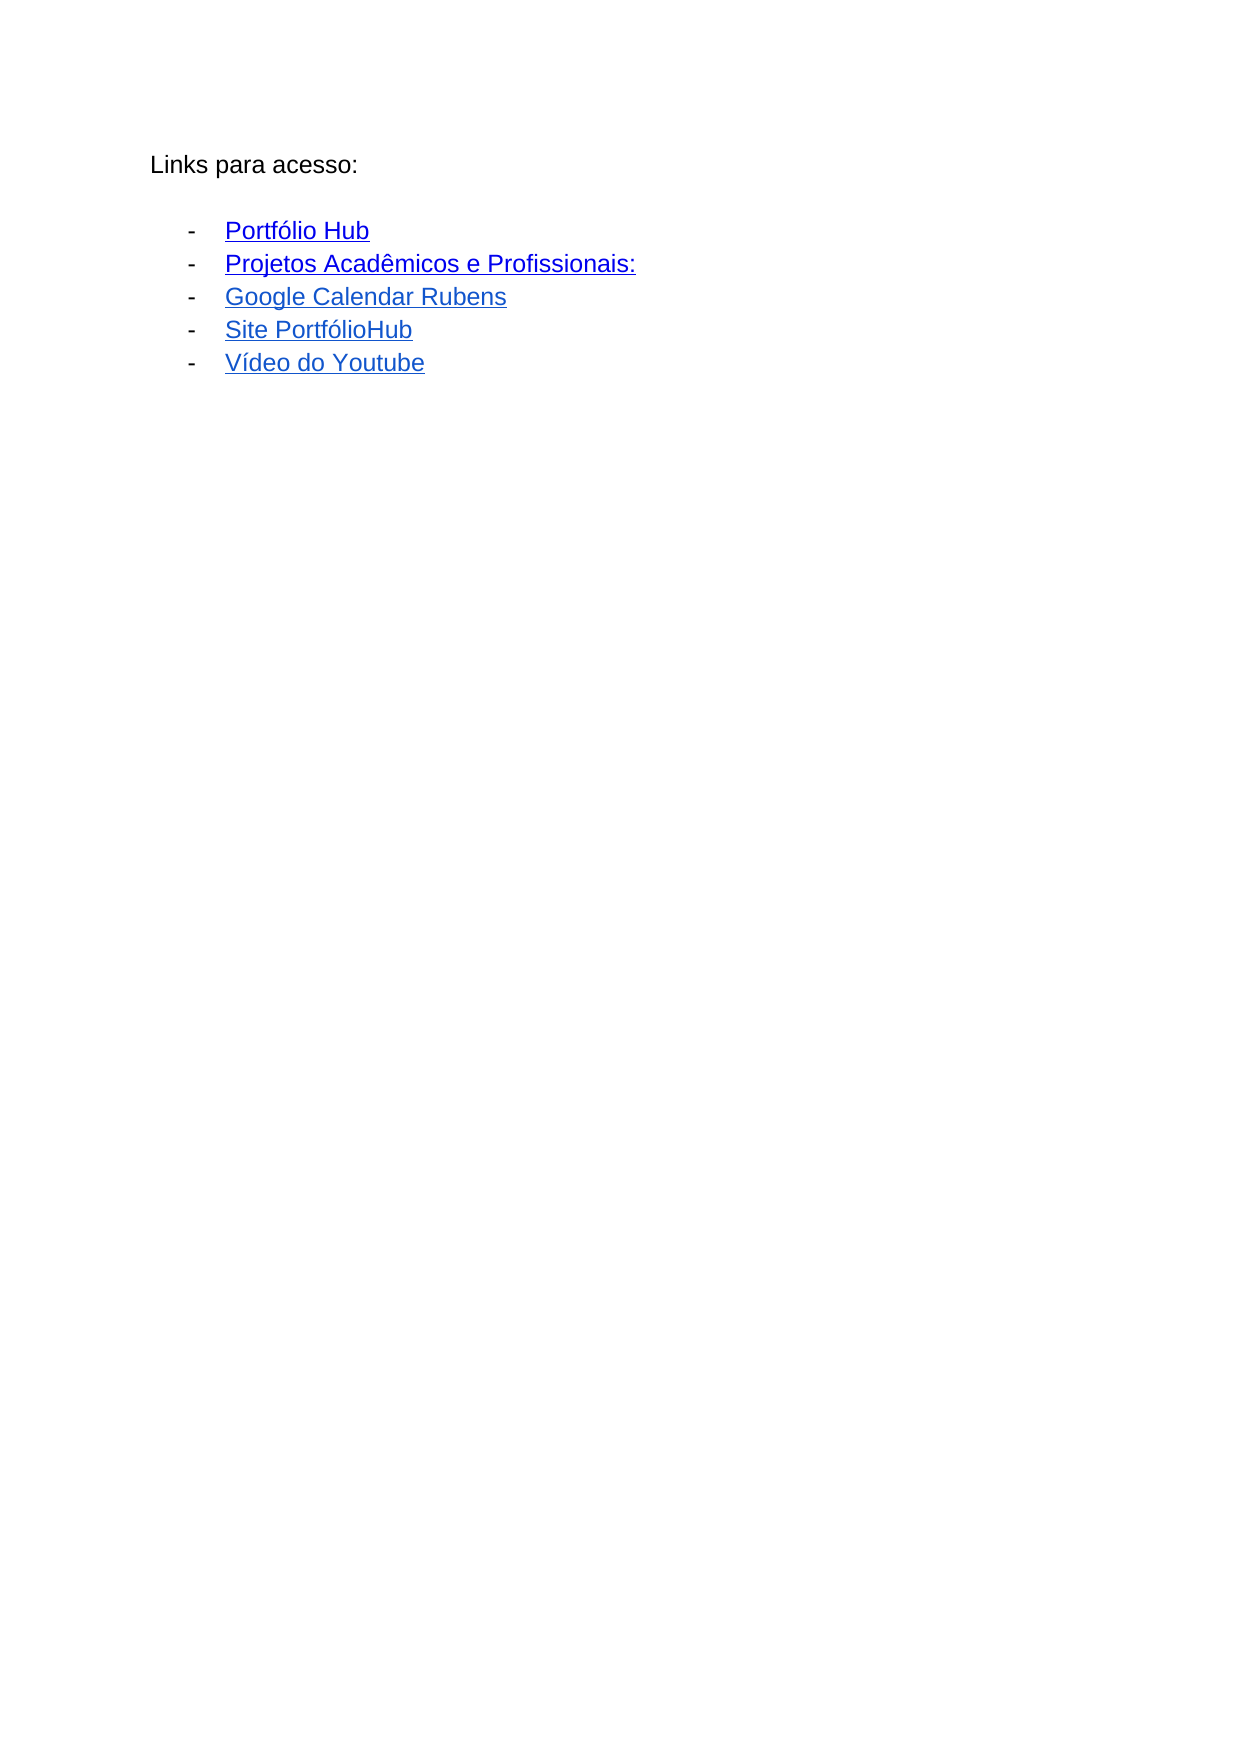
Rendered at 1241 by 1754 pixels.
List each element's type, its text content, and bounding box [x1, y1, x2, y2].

list Projetos Acadêmicos e Profissionais: [187, 249, 1090, 278]
list Portfólio Hub [187, 216, 1090, 245]
list Google Calendar Rubens [187, 282, 1090, 311]
text Links para acesso: [150, 150, 1090, 179]
list Vídeo do Youtube [187, 348, 1090, 377]
list Site PortfólioHub [187, 315, 1090, 344]
